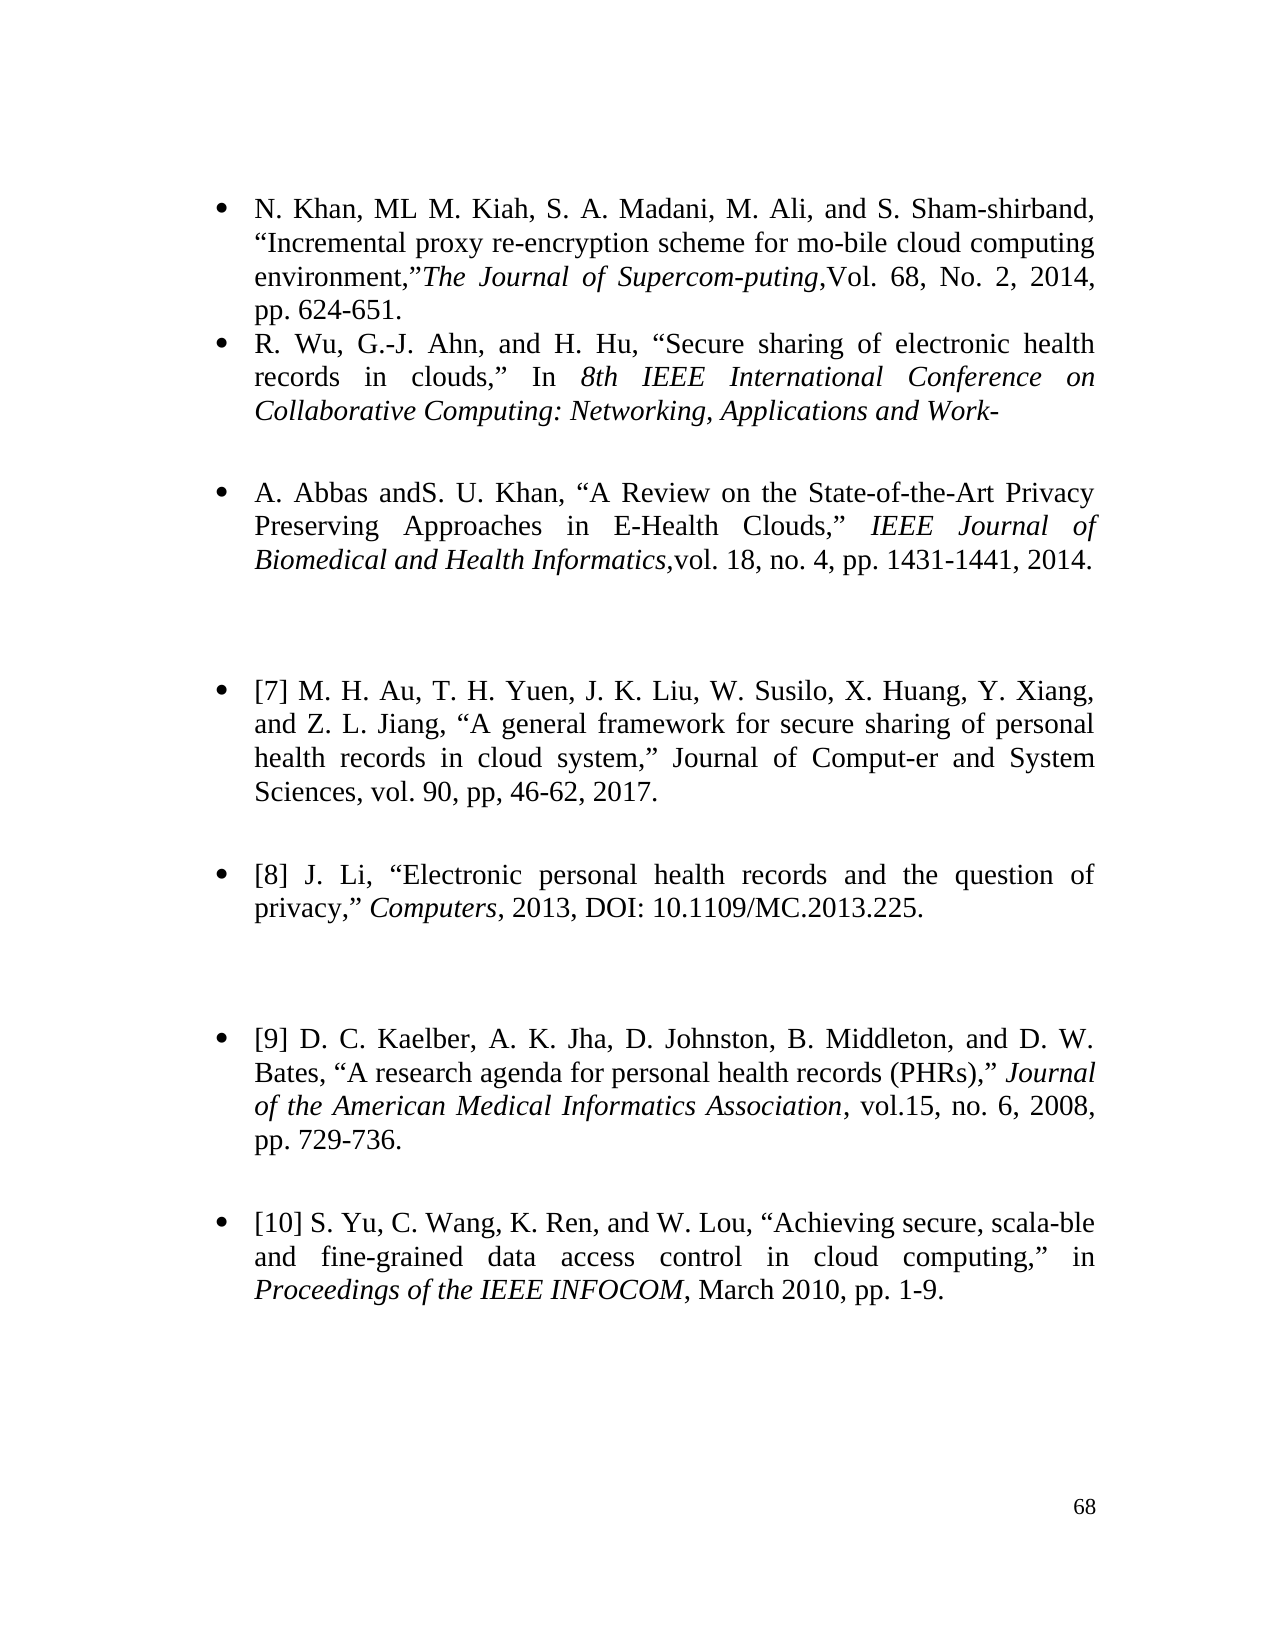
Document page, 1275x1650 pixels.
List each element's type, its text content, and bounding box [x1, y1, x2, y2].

list R. Wu, G.-J. Ahn, and H. Hu, “Secure sharing of electronic health records in clouds,” In 8th IEEE International Conference on Collaborative Computing: Networking, Applications and Work- [217, 326, 1096, 427]
list [8] J. Li, “Electronic personal health records and the question of privacy,” Computers, 2013, DOI: 10.1109/MC.2013.225. [217, 857, 1096, 924]
list N. Khan, ML M. Kiah, S. A. Madani, M. Ali, and S. Sham-shirband, “Incremental proxy re-encryption scheme for mo-bile cloud computing environment,”The Journal of Supercom-puting,Vol. 68, No. 2, 2014, pp. 624-651. [217, 192, 1096, 326]
list [7] M. H. Au, T. H. Yuen, J. K. Liu, W. Susilo, X. Huang, Y. Xiang, and Z. L. Jiang, “A general framework for secure sharing of personal health records in cloud system,” Journal of Comput-er and System Sciences, vol. 90, pp, 46-62, 2017. [217, 673, 1096, 807]
list [10] S. Yu, C. Wang, K. Ren, and W. Lou, “Achieving secure, scala-ble and fine-grained data access control in cloud computing,” in Proceedings of the IEEE INFOCOM, March 2010, pp. 1-9. [217, 1205, 1096, 1306]
list [9] D. C. Kaelber, A. K. Jha, D. Johnston, B. Middleton, and D. W. Bates, “A research agenda for personal health records (PHRs),” Journal of the American Medical Informatics Association, vol.15, no. 6, 2008, pp. 729-736. [217, 1021, 1096, 1156]
list A. Abbas andS. U. Khan, “A Review on the State-of-the-Art Privacy Preserving Approaches in E-Health Clouds,” IEEE Journal of Biomedical and Health Informatics,vol. 18, no. 4, pp. 1431-1441, 2014. [217, 475, 1096, 576]
